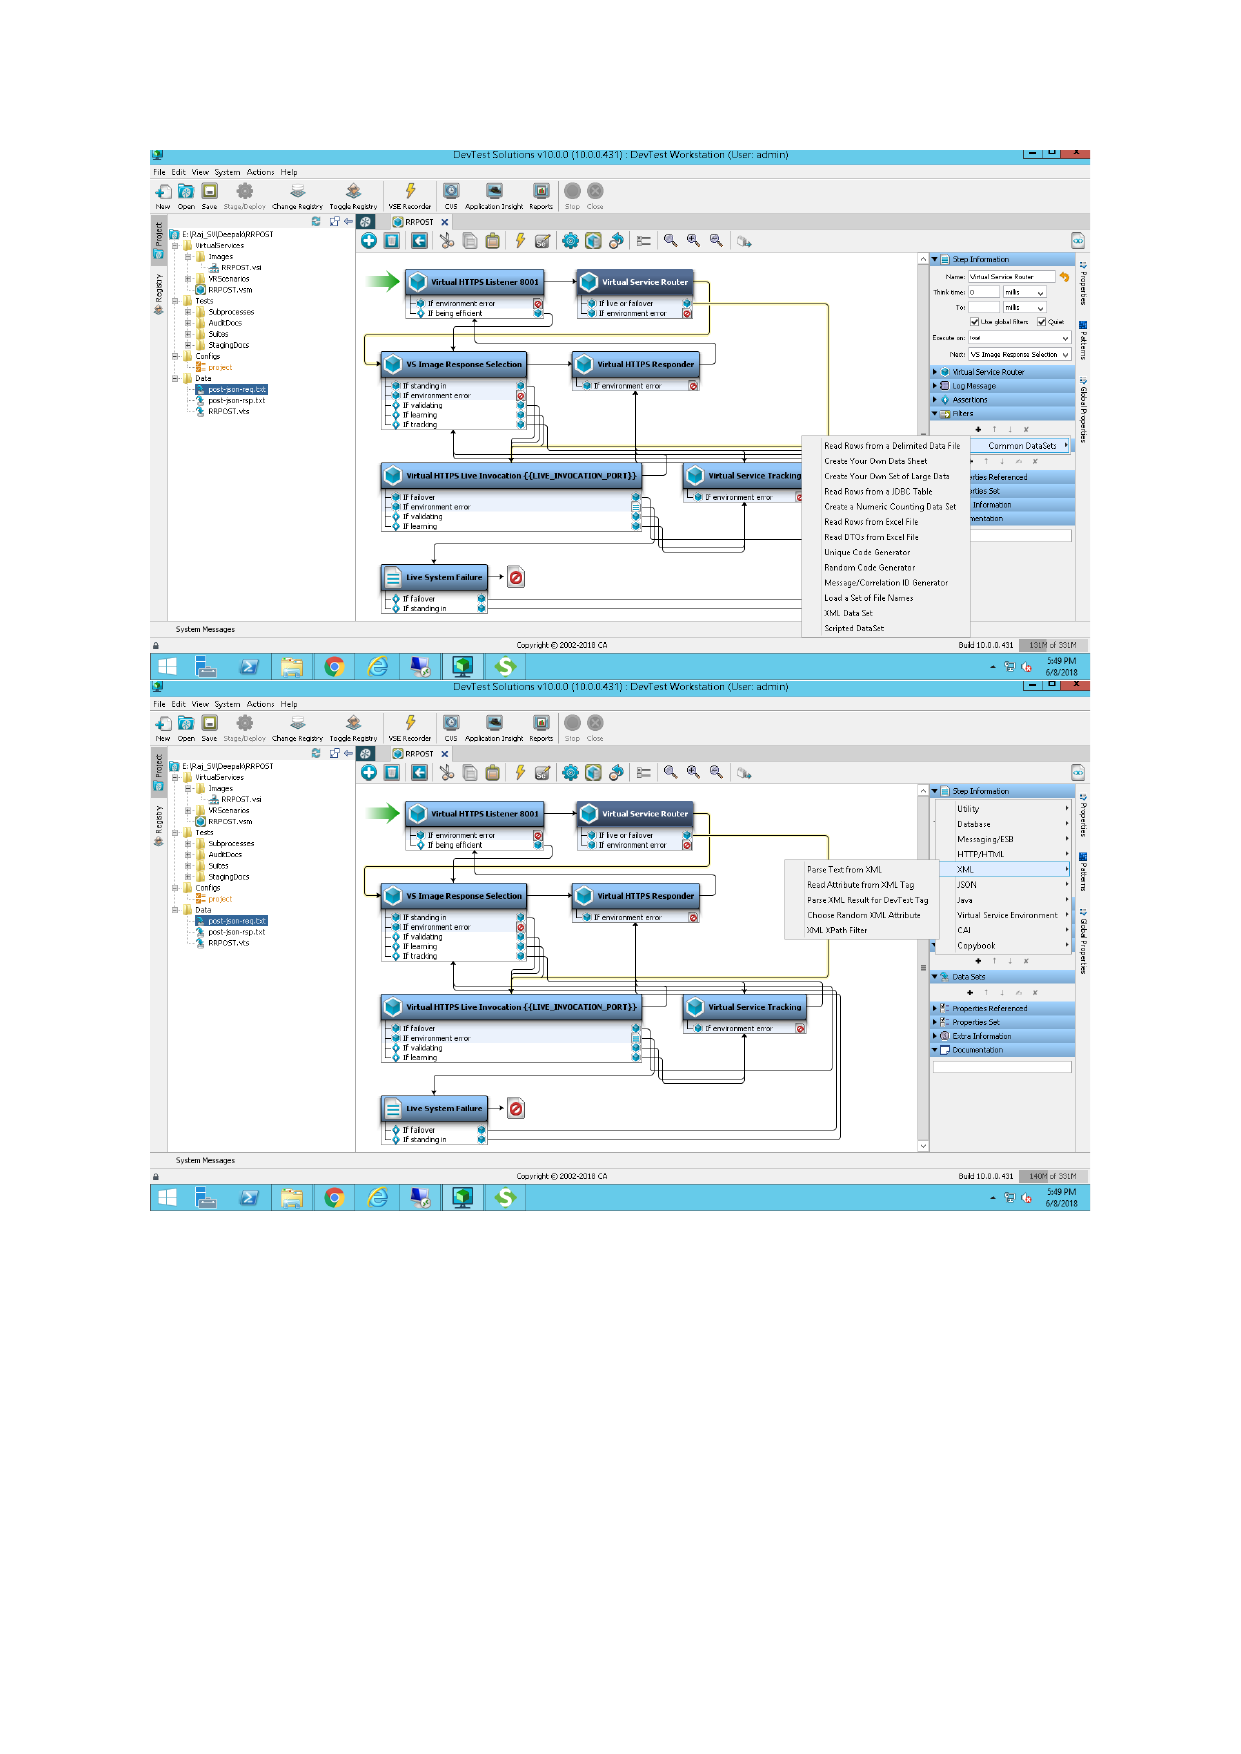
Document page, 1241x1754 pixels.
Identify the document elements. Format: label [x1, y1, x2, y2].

picture [150, 150, 1091, 680]
picture [150, 681, 1091, 1211]
